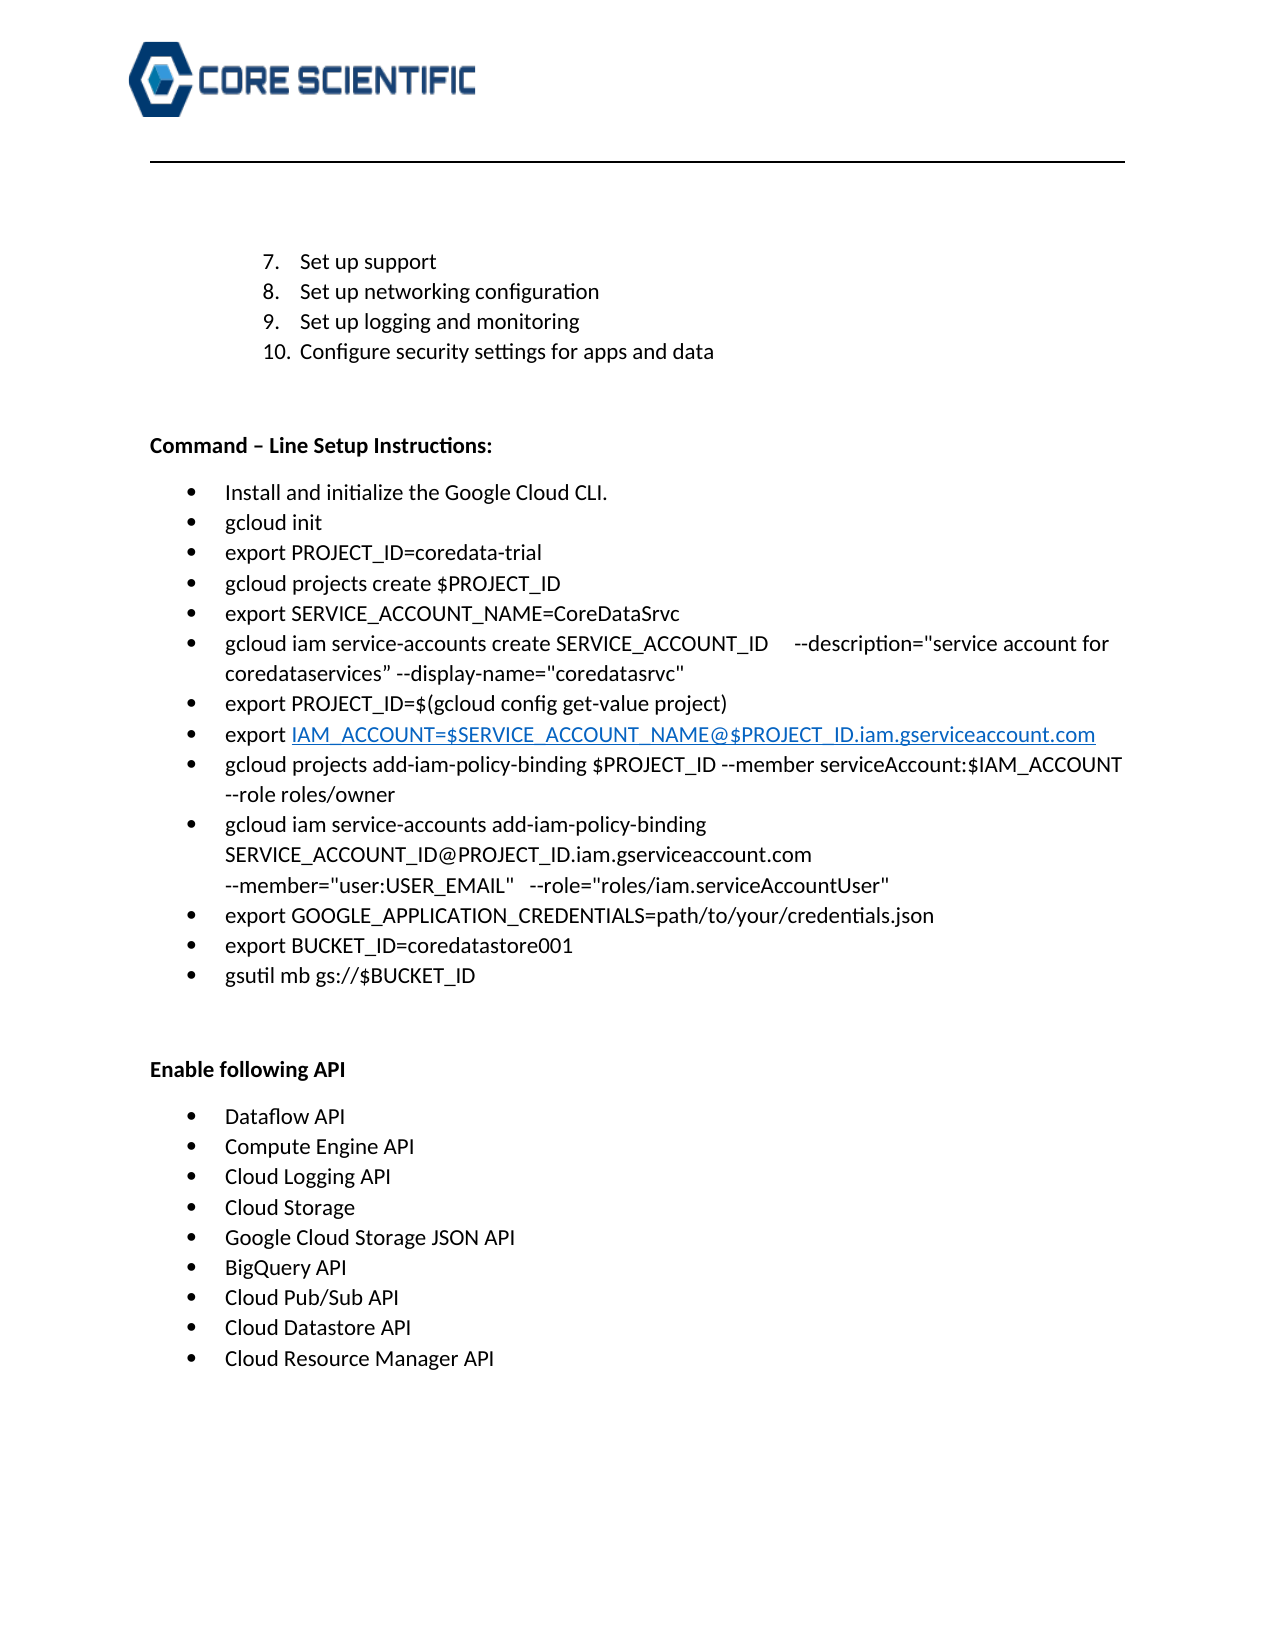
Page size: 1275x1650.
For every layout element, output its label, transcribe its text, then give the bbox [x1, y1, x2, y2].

list Cloud Resource Manager API [187, 1344, 1125, 1372]
list export PROJECT_ID=coredata-trial [187, 538, 1125, 566]
list Google Cloud Storage JSON API [187, 1223, 1125, 1251]
list Cloud Storage [187, 1193, 1125, 1221]
list BigQuery API [187, 1253, 1125, 1281]
picture [128, 41, 476, 117]
list gcloud init [187, 508, 1125, 536]
list Dataflow API [187, 1102, 1125, 1130]
list export IAM_ACCOUNT=$SERVICE_ACCOUNT_NAME@$PROJECT_ID.iam.gserviceaccount.com [187, 720, 1125, 748]
list Set up support [262, 247, 1125, 275]
list export SERVICE_ACCOUNT_NAME=CoreDataSrvc [187, 599, 1125, 627]
list Cloud Pub/Sub API [187, 1283, 1125, 1311]
list gcloud projects add-iam-policy-binding $PROJECT_ID --member serviceAccount:$IAM_ACCOUNT --role roles/owner [187, 750, 1125, 808]
list Compute Engine API [187, 1132, 1125, 1160]
list export PROJECT_ID=$(gcloud config get-value project) [187, 689, 1125, 717]
list gcloud iam service-accounts create SERVICE_ACCOUNT_ID --description="service account for coredataservices” --display-name="coredatasrvc" [187, 629, 1125, 687]
text Enable following API [150, 1055, 1125, 1083]
list gcloud iam service-accounts add-iam-policy-binding SERVICE_ACCOUNT_ID@PROJECT_ID.iam.gserviceaccount.com [187, 810, 1125, 868]
list Cloud Logging API [187, 1162, 1125, 1190]
list Set up logging and monitoring [262, 307, 1125, 335]
list --member="user:USER_EMAIL" --role="roles/iam.serviceAccountUser" [225, 871, 1125, 899]
list gsutil mb gs://$BUCKET_ID [187, 961, 1125, 989]
list Install and initialize the Google Cloud CLI. [187, 478, 1125, 506]
list Cloud Datastore API [187, 1313, 1125, 1341]
text Command – Line Setup Instructions: [150, 431, 1125, 459]
list Configure security settings for apps and data [262, 337, 1125, 365]
list Set up networking configuration [262, 277, 1125, 305]
list export BUCKET_ID=coredatastore001 [187, 931, 1125, 959]
list gcloud projects create $PROJECT_ID [187, 569, 1125, 597]
list export GOOGLE_APPLICATION_CREDENTIALS=path/to/your/credentials.json [187, 901, 1125, 929]
